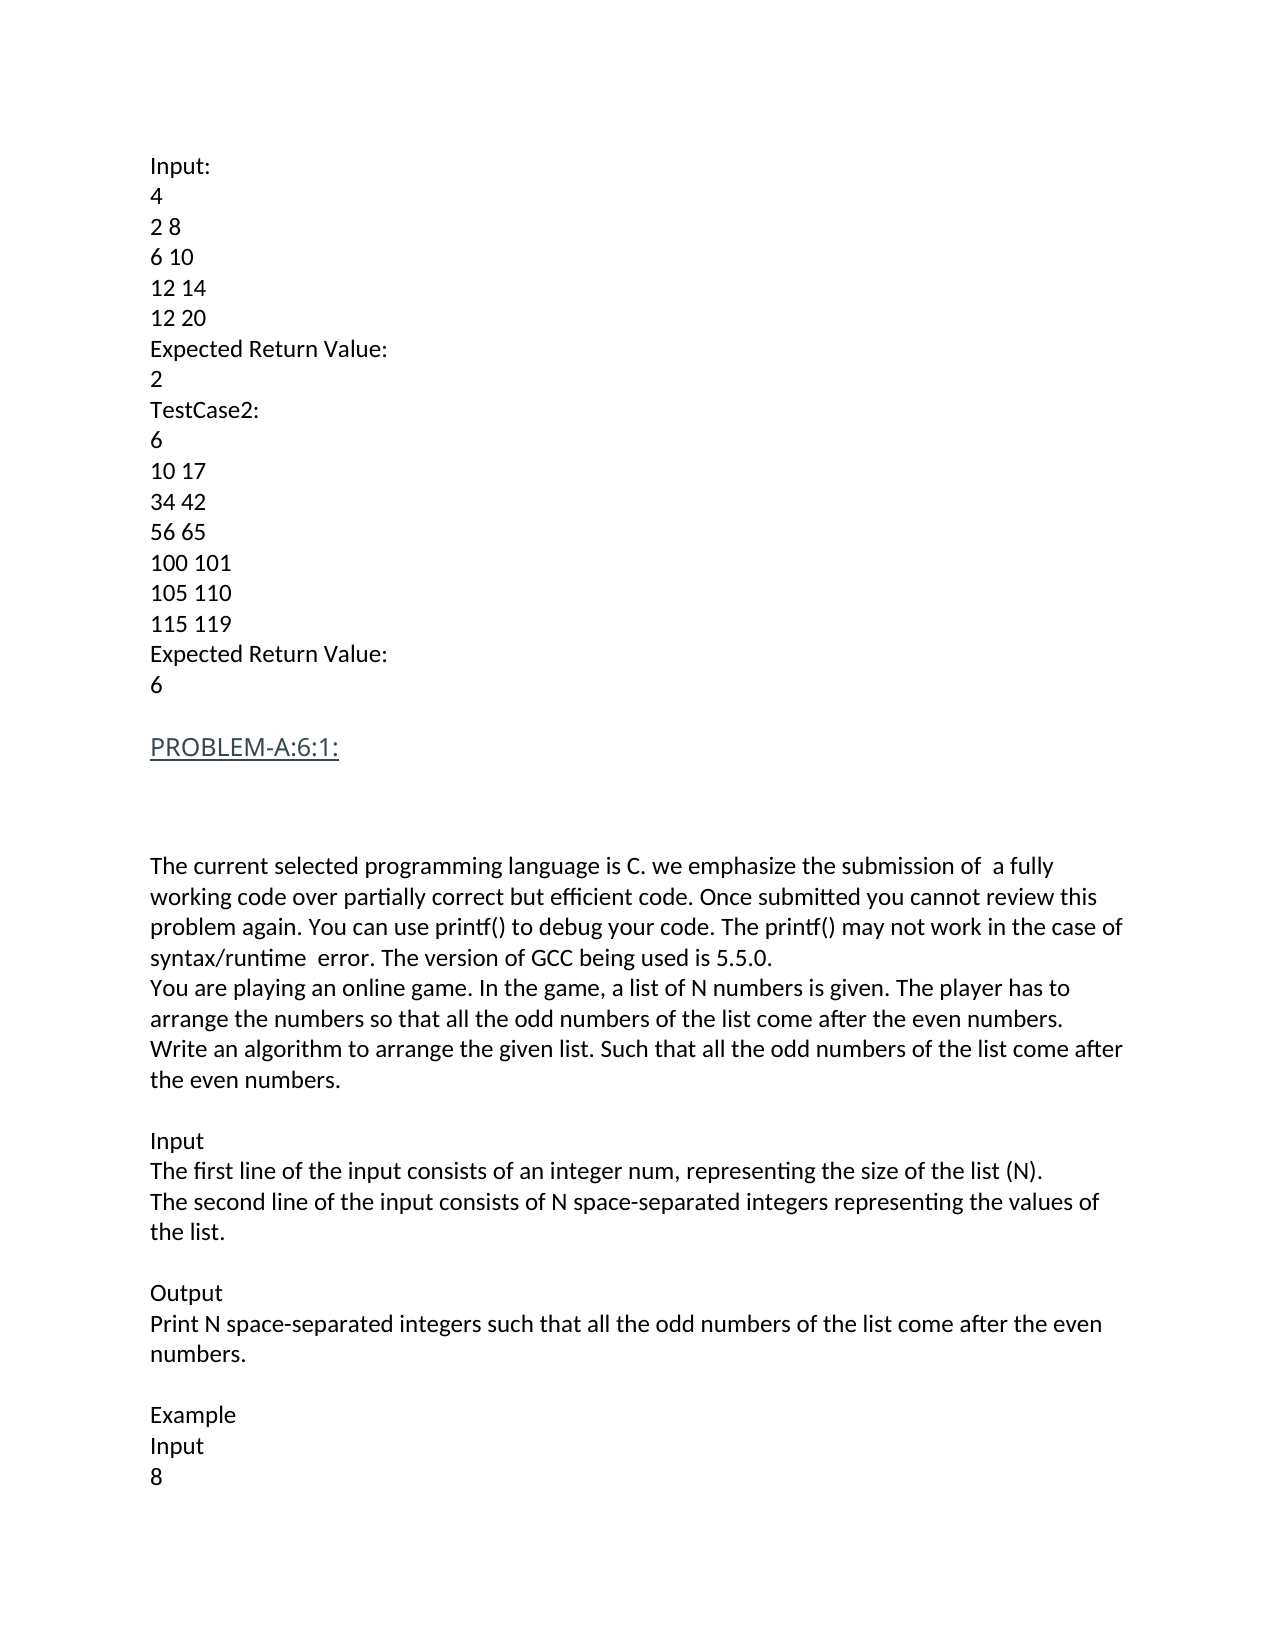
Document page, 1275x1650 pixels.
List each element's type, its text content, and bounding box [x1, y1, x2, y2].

text Example [150, 1400, 1125, 1430]
text 105 110 [150, 577, 1125, 608]
text Input: [150, 150, 1125, 181]
text 10 17 [150, 455, 1125, 486]
text 6 [150, 425, 1125, 455]
text 12 20 [150, 303, 1125, 333]
text 100 101 [150, 547, 1125, 577]
text 4 [150, 181, 1125, 211]
text PROBLEM-A:6:1: [150, 730, 1125, 764]
text The second line of the input consists of N space-separated integers representing the values of the list. [150, 1186, 1125, 1247]
text 8 [150, 1461, 1125, 1491]
text The current selected programming language is C. we emphasize the submission of a fully working code over partially correct but efficient code. Once submitted you cannot review this problem again. You can use printf() to debug your code. The printf() may not work in the case of syntax/runtime error. The version of GCC being used is 5.5.0. [150, 850, 1125, 972]
text Expected Return Value: [150, 333, 1125, 364]
text Output [150, 1278, 1125, 1308]
text You are playing an online game. In the game, a list of N numbers is given. The player has to arrange the numbers so that all the odd numbers of the list come after the even numbers. Write an algorithm to arrange the given list. Such that all the odd numbers of the list come after the even numbers. [150, 972, 1125, 1094]
text 2 [150, 364, 1125, 394]
text 6 [150, 669, 1125, 699]
text 12 14 [150, 272, 1125, 303]
text 56 65 [150, 516, 1125, 547]
text 2 8 [150, 211, 1125, 242]
text 34 42 [150, 486, 1125, 516]
text Input [150, 1125, 1125, 1156]
text TestCase2: [150, 394, 1125, 425]
text 6 10 [150, 242, 1125, 272]
text The first line of the input consists of an integer num, representing the size of the list (N). [150, 1156, 1125, 1186]
text Print N space-separated integers such that all the odd numbers of the list come after the even numbers. [150, 1308, 1125, 1369]
text Input [150, 1430, 1125, 1461]
text 115 119 [150, 608, 1125, 638]
text Expected Return Value: [150, 638, 1125, 669]
